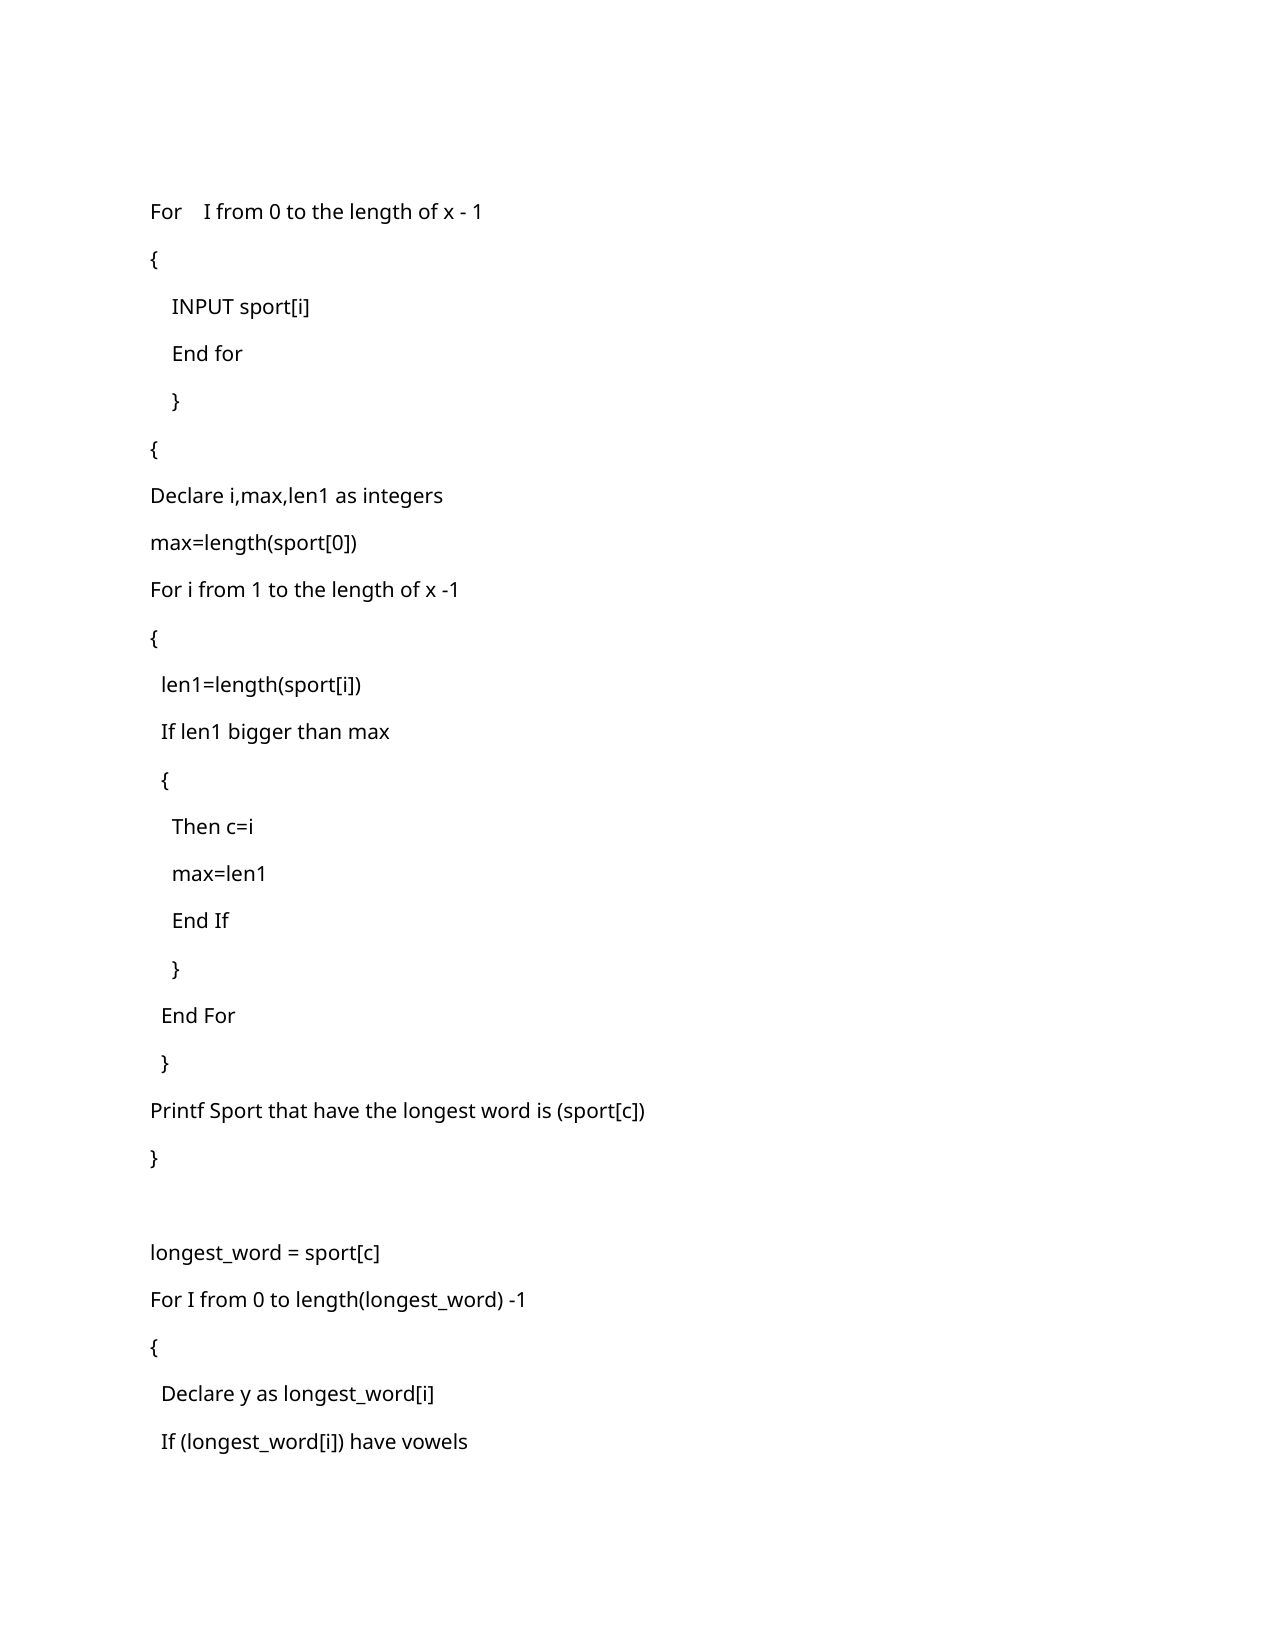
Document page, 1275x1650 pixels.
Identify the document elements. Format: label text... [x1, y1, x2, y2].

text } [150, 386, 1125, 415]
text Declare i,max,len1 as integers [150, 481, 1125, 509]
text If (longest_word[i]) have vowels [150, 1427, 1125, 1455]
text INPUT sport[i] [150, 292, 1125, 320]
text { [150, 244, 1125, 273]
text For I from 0 to length(longest_word) -1 [150, 1285, 1125, 1313]
text longest_word = sport[c] [150, 1238, 1125, 1266]
text If len1 bigger than max [150, 717, 1125, 746]
text } [150, 954, 1125, 982]
text Then c=i [150, 812, 1125, 841]
text { [150, 1332, 1125, 1361]
text { [150, 623, 1125, 651]
text } [150, 1143, 1125, 1172]
text { [150, 434, 1125, 462]
text End For [150, 1001, 1125, 1030]
text max=len1 [150, 859, 1125, 888]
text For i from 1 to the length of x -1 [150, 576, 1125, 604]
text } [150, 1048, 1125, 1077]
text max=length(sport[0]) [150, 528, 1125, 557]
text len1=length(sport[i]) [150, 670, 1125, 699]
text End If [150, 907, 1125, 935]
text End for [150, 339, 1125, 368]
text Printf Sport that have the longest word is (sport[c]) [150, 1096, 1125, 1124]
text { [150, 765, 1125, 793]
text Declare y as longest_word[i] [150, 1379, 1125, 1408]
text For I from 0 to the length of x - 1 [150, 197, 1125, 226]
